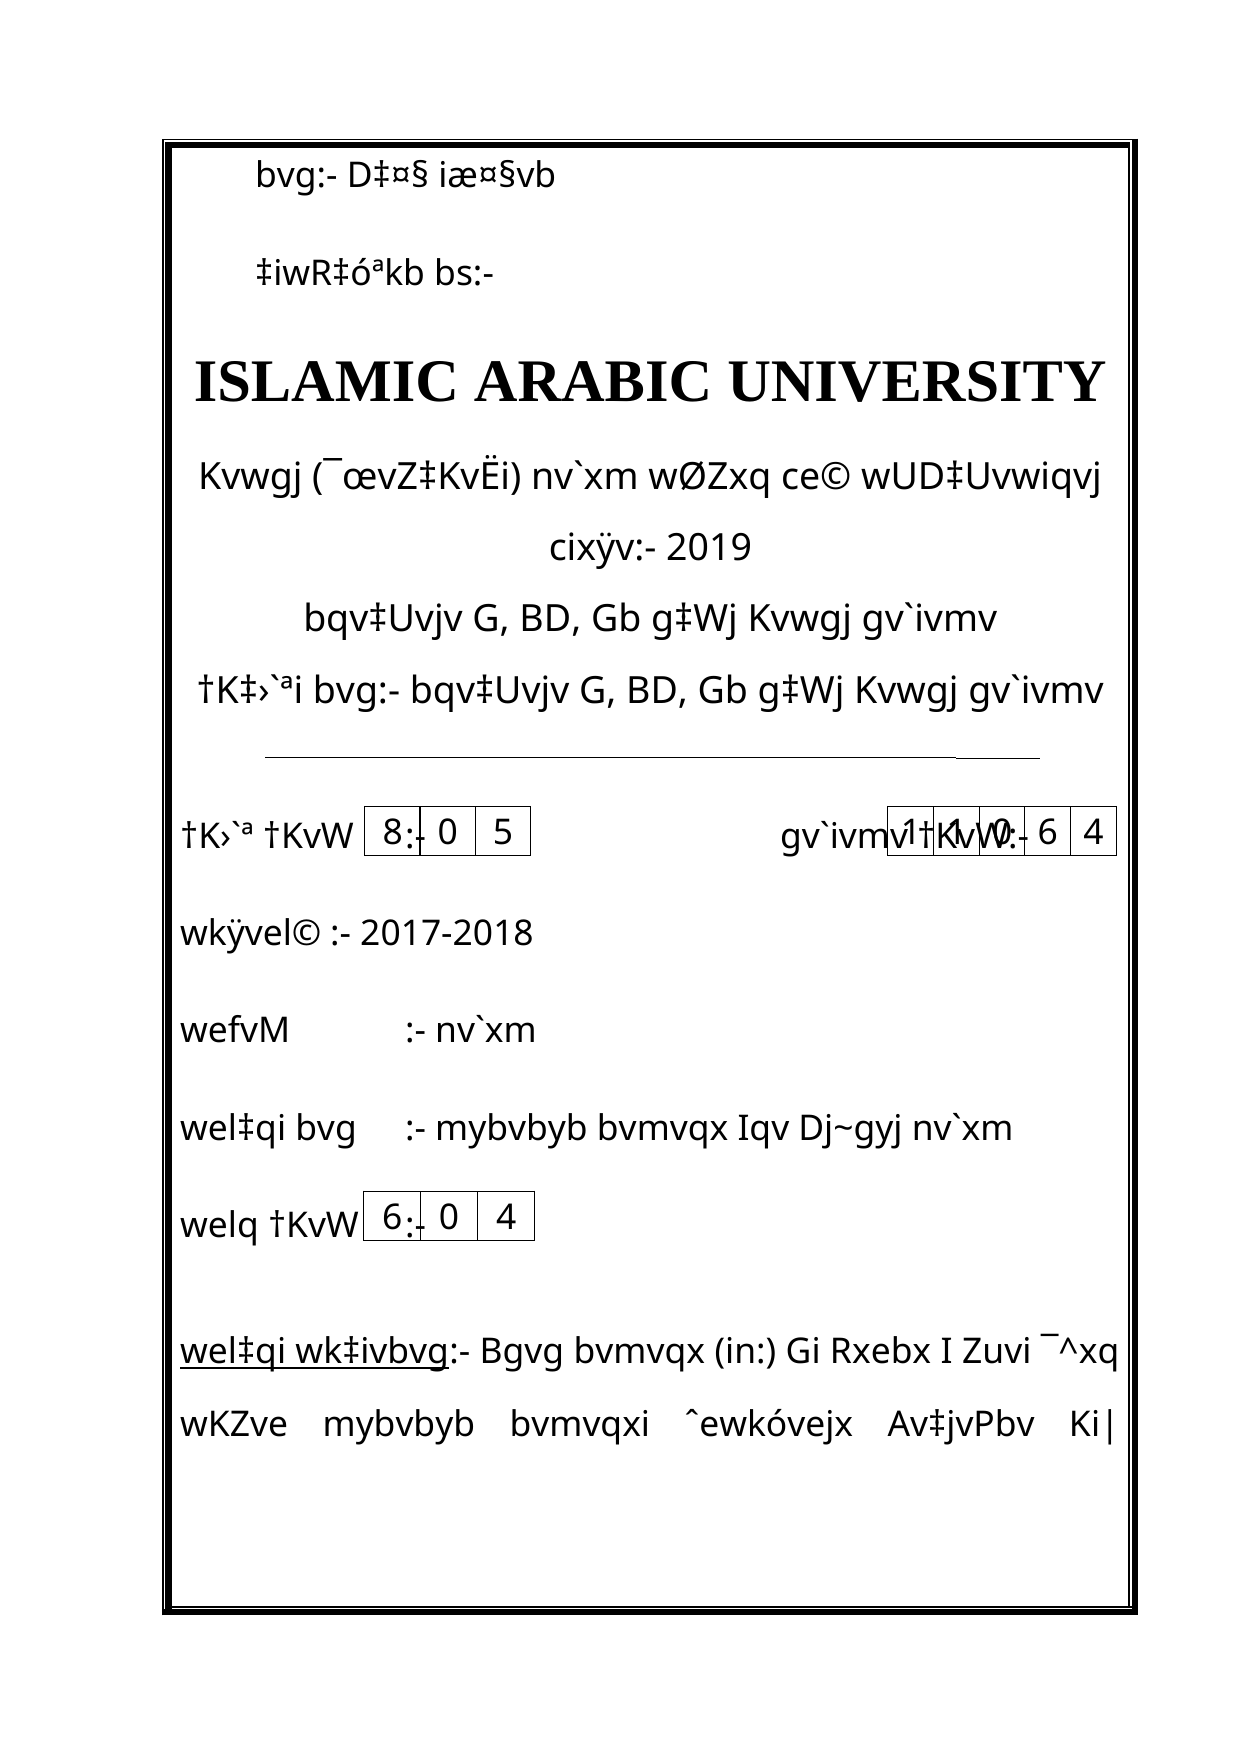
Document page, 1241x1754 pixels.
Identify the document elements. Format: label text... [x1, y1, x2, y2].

text bvg:- D‡¤§ iæ¤§vb [180, 150, 1120, 198]
text wel‡qi wk‡ivbvg:- Bgvg bvmvqx (in:) Gi Rxebx I Zuvi ¯^xq wKZve mybvbyb bvmvqxi ˆewkóvejx Av‡jvPbv Ki| Av‡jvPbv Ki [180, 1326, 1120, 1518]
text wkÿvel© :- 2017-2018 [180, 907, 1120, 956]
text †K‡›`ªi bvg:- bqv‡Uvjv G, BD, Gb g‡Wj Kvwgj gv`ivmv [180, 663, 1120, 714]
text bqv‡Uvjv G, BD, Gb g‡Wj Kvwgj gv`ivmv [180, 592, 1120, 643]
text welq †KvW :- [180, 1199, 1120, 1247]
text wel‡qi bvg :- mybvbyb bvmvqx Iqv Dj~gyj nv`xm [180, 1102, 1120, 1150]
text ISLAMIC ARABIC UNIVERSITY [180, 344, 1120, 414]
text Kvwgj (¯œvZ‡KvËi) nv`xm wØZxq ce© wUD‡Uvwiqvj [180, 449, 1120, 501]
text wefvM :- nv`xm [180, 1005, 1120, 1053]
text †K›`ª †KvW :- gv`ivmv †KvW:- [180, 810, 1120, 858]
text cixÿv:- 2019 [180, 521, 1120, 572]
text ‡iwR‡óªkb bs:- [180, 247, 1120, 296]
